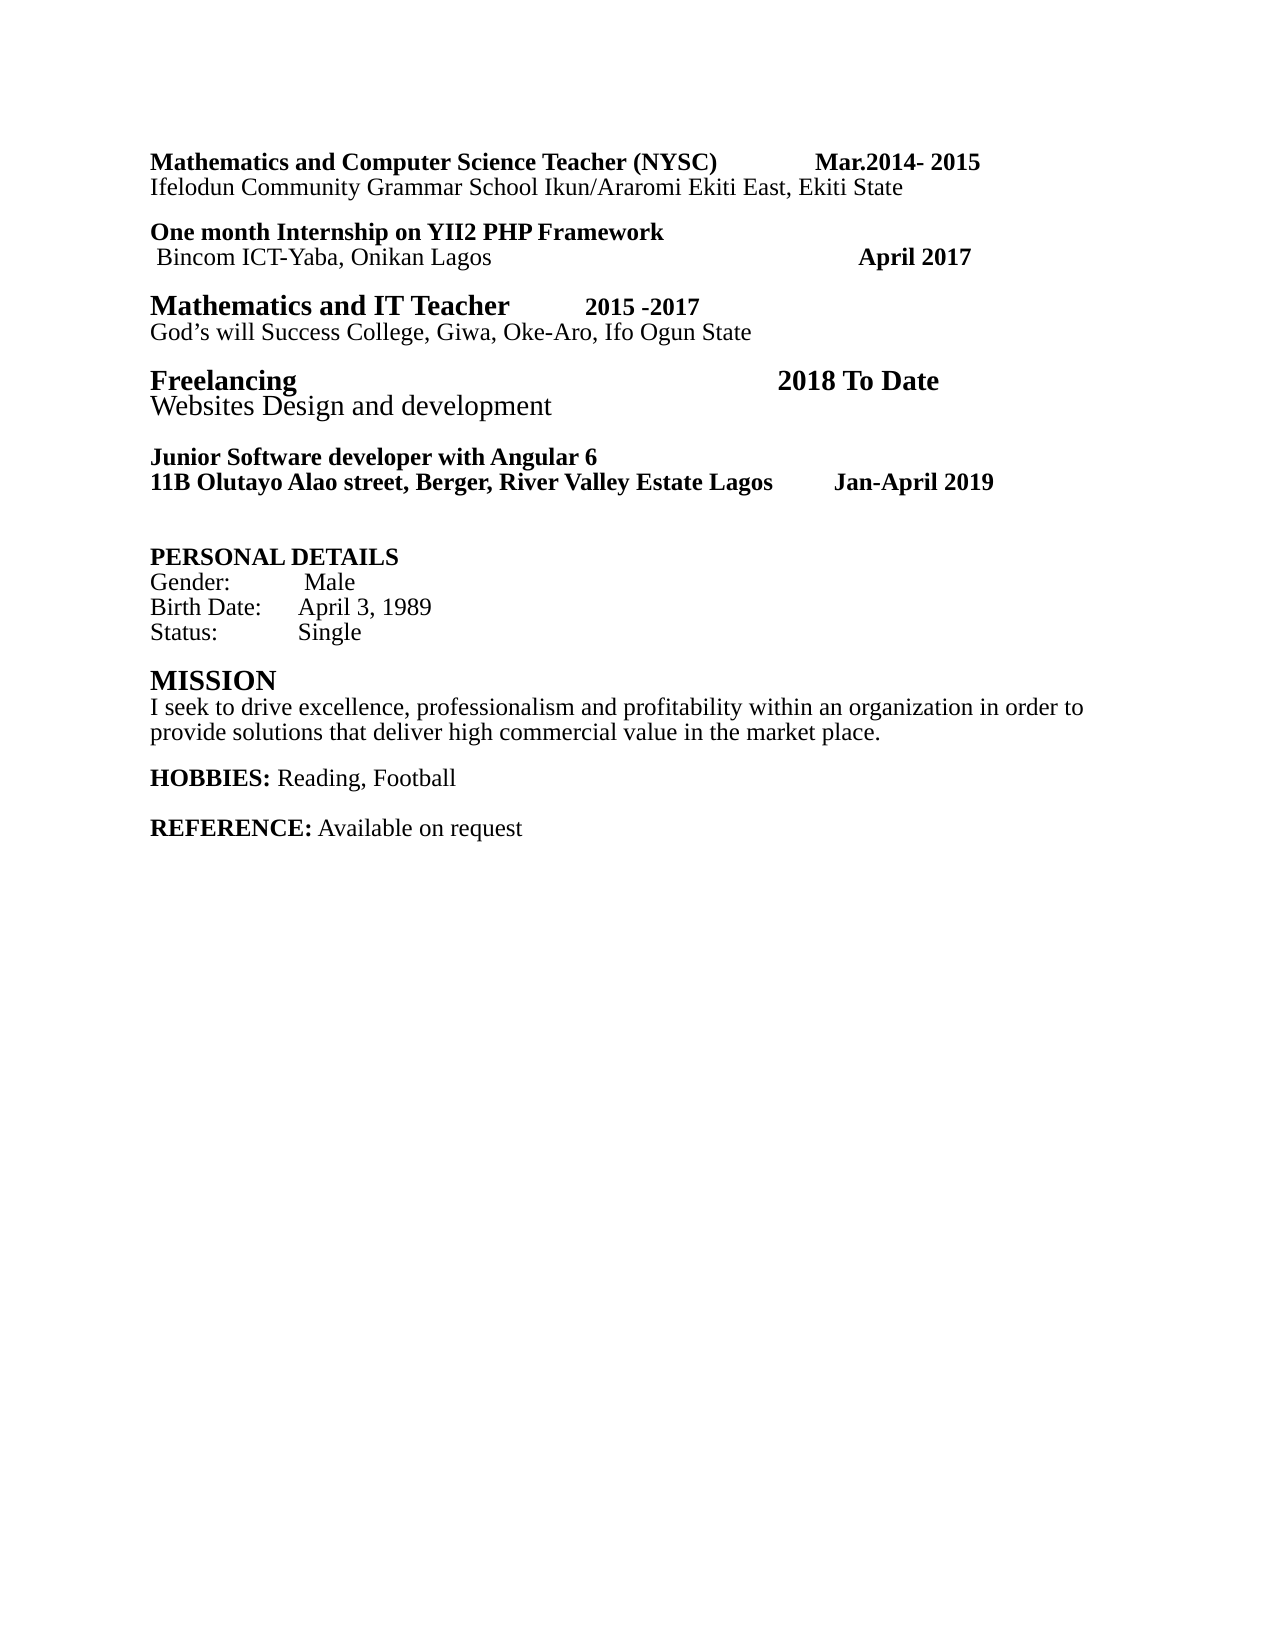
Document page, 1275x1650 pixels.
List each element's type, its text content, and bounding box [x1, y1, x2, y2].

text REFERENCE: Available on request [150, 817, 1125, 842]
text HOBBIES: Reading, Football [150, 767, 1125, 792]
text Junior Software developer with Angular 6 [150, 446, 1125, 471]
text PERSONAL DETAILS [150, 546, 1125, 571]
text Mathematics and Computer Science Teacher (NYSC) Mar.2014- 2015 Ifelodun Community Grammar School Ikun/Araromi Ekiti East, Ekiti State [150, 150, 1125, 200]
text 11B Olutayo Alao street, Berger, River Valley Estate Lagos Jan-April 2019 [150, 471, 1125, 496]
text Status: Single [150, 621, 1125, 646]
text Freelancing 2018 To Date Websites Design and development [150, 371, 1125, 421]
text MISSION [150, 671, 1125, 696]
text I seek to drive excellence, professionalism and profitability within an organization in order to provide solutions that deliver high commercial value in the market place. [150, 696, 1125, 746]
text Mathematics and IT Teacher 2015 -2017 [150, 296, 1125, 321]
text God’s will Success College, Giwa, Oke-Aro, Ifo Ogun State [150, 321, 1125, 346]
text Gender: Male [150, 571, 1125, 596]
text Birth Date: April 3, 1989 [150, 596, 1125, 621]
text One month Internship on YII2 PHP Framework Bincom ICT-Yaba, Onikan Lagos April 2017 [150, 221, 1125, 271]
